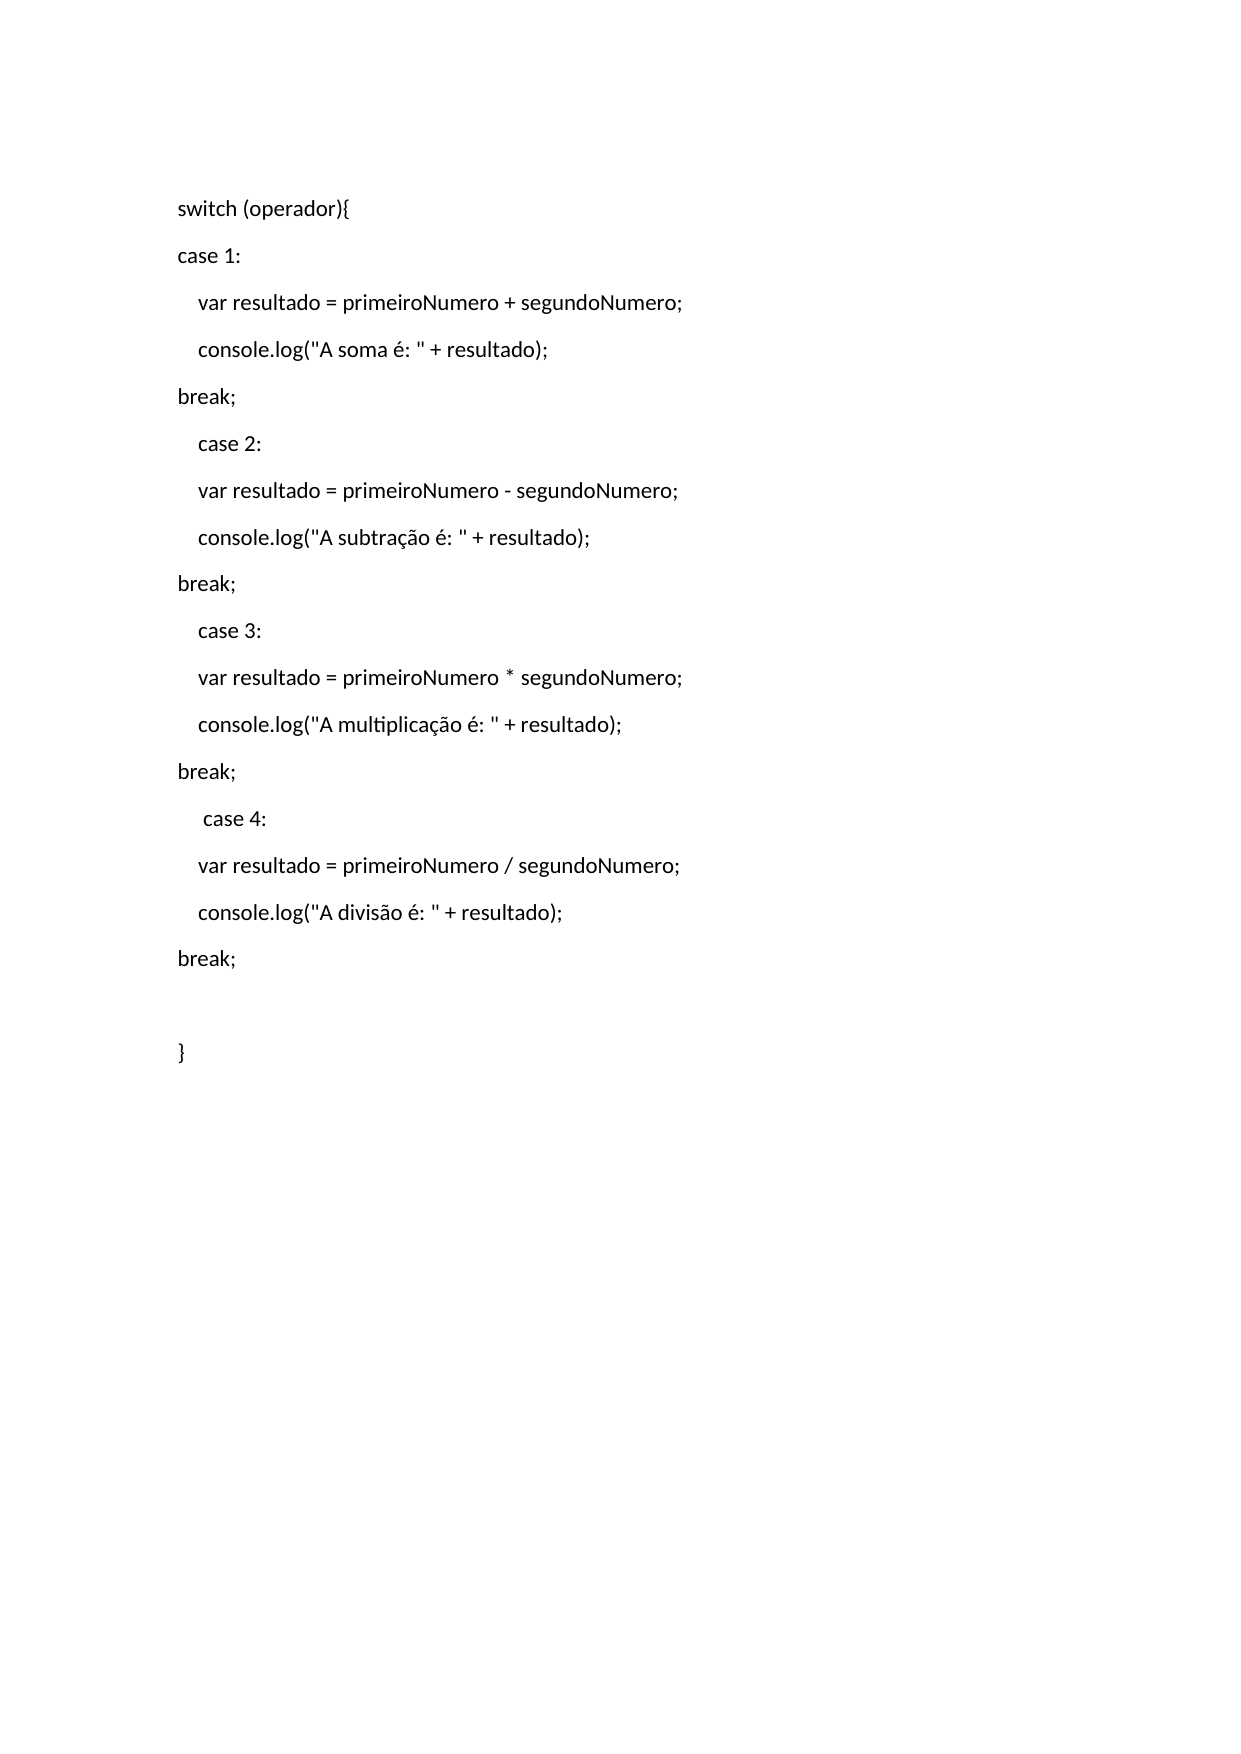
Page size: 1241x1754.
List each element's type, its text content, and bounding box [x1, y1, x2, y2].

text break; [177, 569, 1063, 597]
text var resultado = primeiroNumero / segundoNumero; [177, 851, 1063, 879]
text console.log("A divisão é: " + resultado); [177, 898, 1063, 926]
text case 2: [177, 429, 1063, 457]
text console.log("A subtração é: " + resultado); [177, 523, 1063, 551]
text switch (operador){ [177, 194, 1063, 222]
text var resultado = primeiroNumero * segundoNumero; [177, 663, 1063, 691]
text console.log("A soma é: " + resultado); [177, 335, 1063, 363]
text break; [177, 944, 1063, 972]
text console.log("A multiplicação é: " + resultado); [177, 710, 1063, 738]
text case 1: [177, 241, 1063, 269]
text case 3: [177, 616, 1063, 644]
text var resultado = primeiroNumero + segundoNumero; [177, 288, 1063, 316]
text case 4: [177, 804, 1063, 832]
text var resultado = primeiroNumero - segundoNumero; [177, 476, 1063, 504]
text break; [177, 757, 1063, 785]
text } [177, 1038, 1063, 1066]
text break; [177, 382, 1063, 410]
